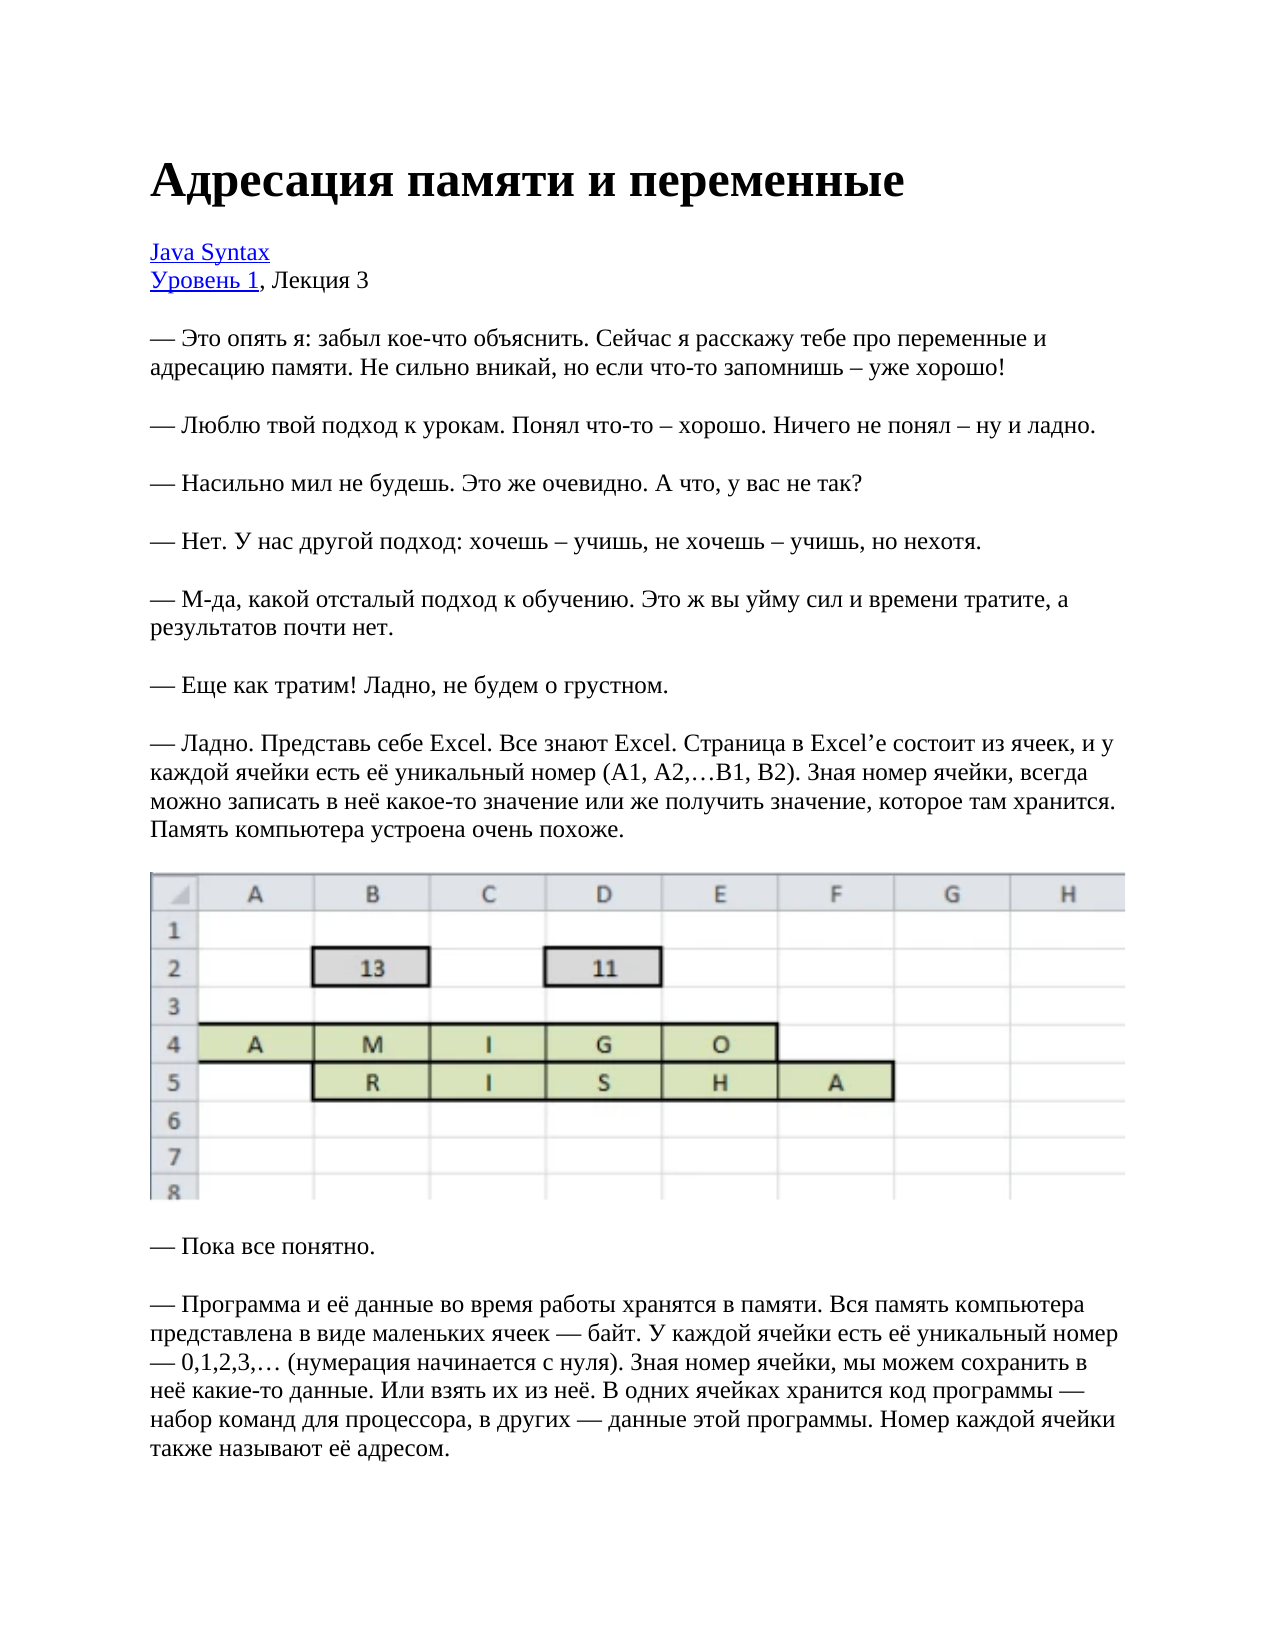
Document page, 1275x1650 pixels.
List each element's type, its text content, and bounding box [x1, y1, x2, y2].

text — М-да, какой отсталый подход к обучению. Это ж вы уйму сил и времени тратите, а результатов почти нет. [150, 584, 1125, 641]
text — Ладно. Представь себе Excel. Все знают Excel. Страница в Exсel’е состоит из ячеек, и у каждой ячейки есть её уникальный номер (A1, A2,…B1, B2). Зная номер ячейки, всегда можно записать в неё какое-то значение или же получить значение, которое там хранится. Память компьютера устроена очень похоже. [150, 728, 1125, 843]
text — Еще как тратим! Ладно, не будем о грустном. [150, 670, 1125, 699]
text Адресация памяти и переменные [150, 150, 1125, 207]
text — Пока все понятно. [150, 1231, 1125, 1260]
text Уровень 1, Лекция 3 [150, 265, 1125, 294]
text — Насильно мил не будешь. Это же очевидно. А что, у вас не так? [150, 468, 1125, 497]
text Java Syntax [150, 237, 1125, 265]
text — Нет. У нас другой подход: хочешь – учишь, не хочешь – учишь, но нехотя. [150, 526, 1125, 554]
text — Это опять я: забыл кое-что объяснить. Сейчас я расскажу тебе про переменные и адресацию памяти. Не сильно вникай, но если что-то запомнишь – уже хорошо! [150, 323, 1125, 381]
text — Люблю твой подход к урокам. Понял что-то – хорошо. Ничего не понял – ну и ладно. [150, 410, 1125, 439]
picture [150, 872, 1125, 1202]
text — Программа и её данные во время работы хранятся в памяти. Вся память компьютера представлена в виде маленьких ячеек — байт. У каждой ячейки есть её уникальный номер — 0,1,2,3,… (нумерация начинается с нуля). Зная номер ячейки, мы можем сохранить в неё какие-то данные. Или взять их из неё. В одних ячейках хранится код программы — набор команд для процессора, в других — данные этой программы. Номер каждой ячейки также называют её адресом. [150, 1289, 1125, 1462]
